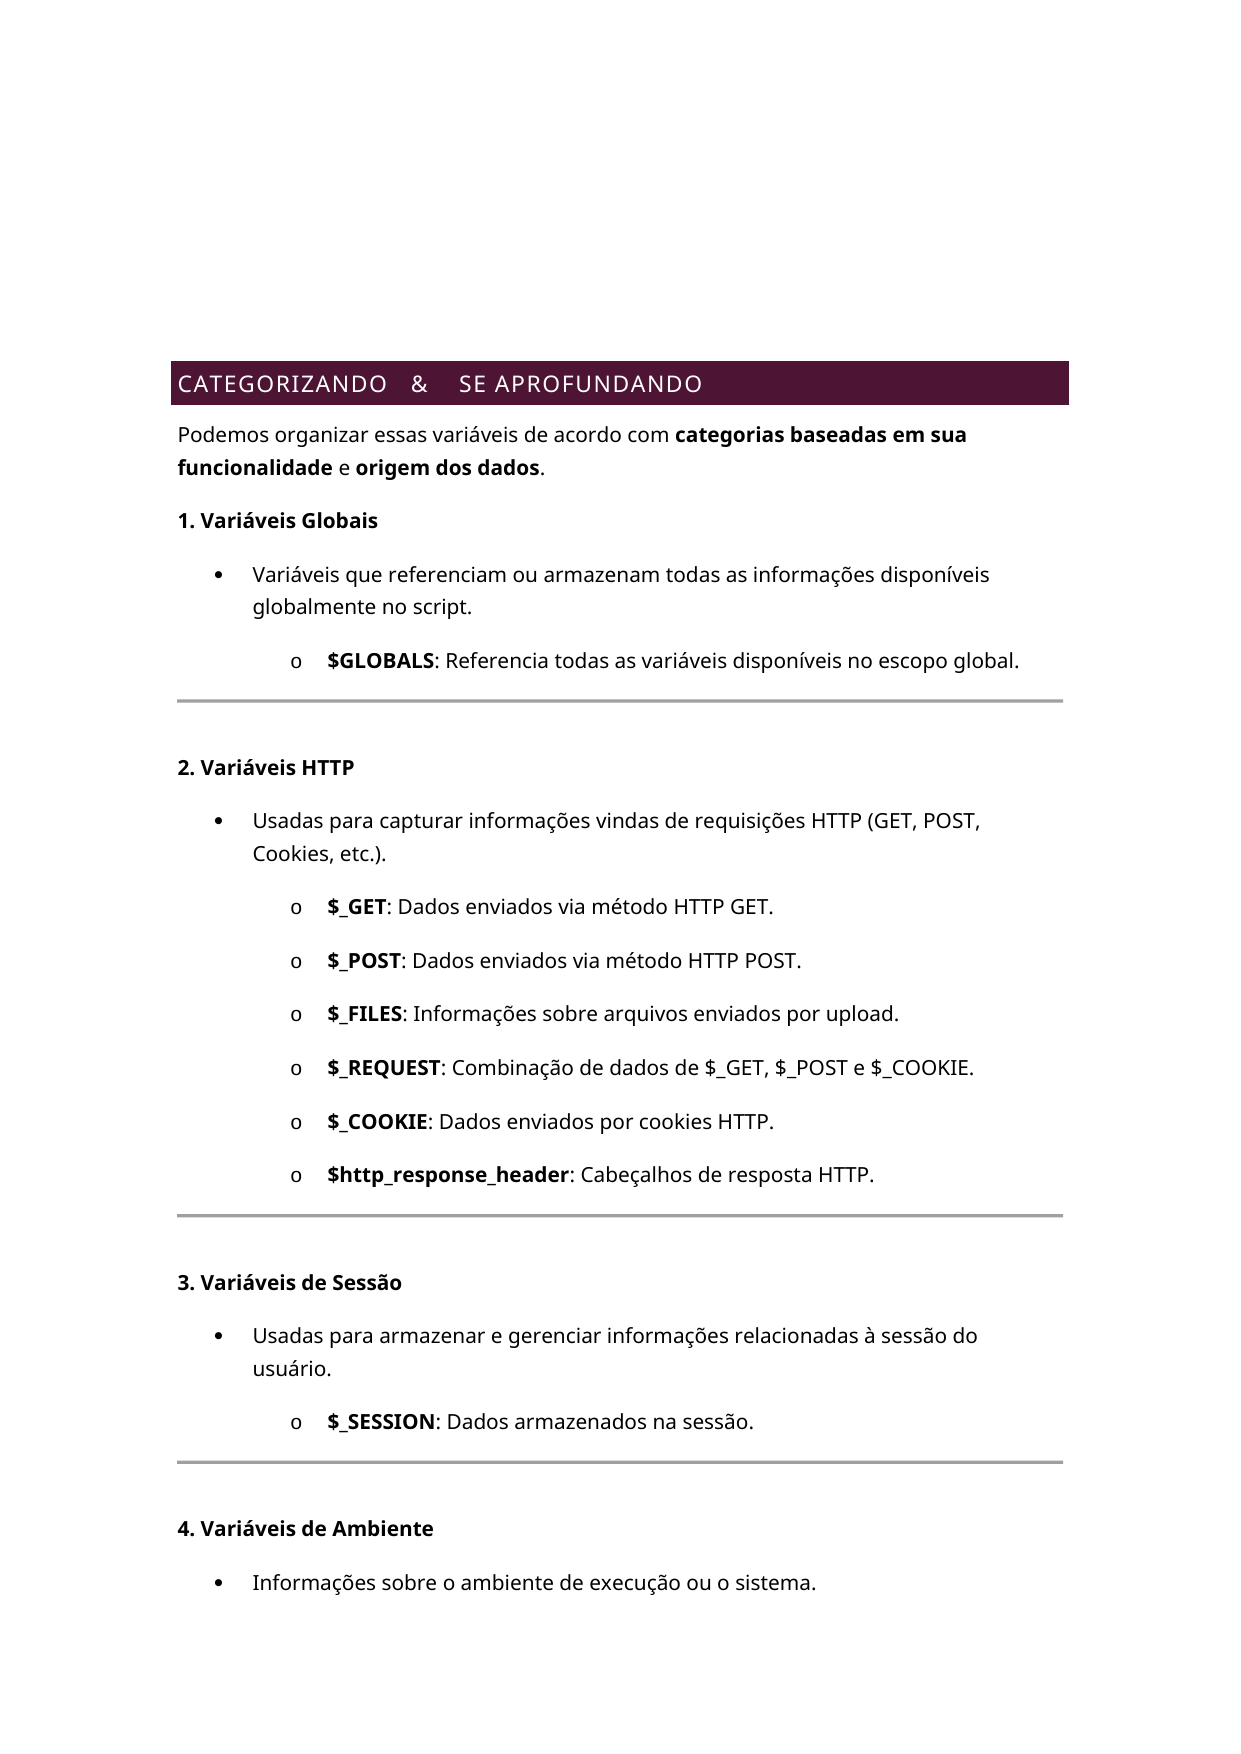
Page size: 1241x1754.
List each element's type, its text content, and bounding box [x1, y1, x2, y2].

list Usadas para capturar informações vindas de requisições HTTP (GET, POST, Cookies, etc.). [215, 806, 1063, 867]
text 1. Variáveis Globais [177, 506, 1063, 535]
list $_COOKIE: Dados enviados por cookies HTTP. [290, 1107, 1063, 1135]
list $GLOBALS: Referencia todas as variáveis disponíveis no escopo global. [290, 646, 1063, 674]
text 2. Variáveis HTTP [177, 753, 1063, 781]
list $_REQUEST: Combinação de dados de $_GET, $_POST e $_COOKIE. [290, 1053, 1063, 1082]
list Variáveis que referenciam ou armazenam todas as informações disponíveis globalmente no script. [215, 560, 1063, 621]
list $_GET: Dados enviados via método HTTP GET. [290, 892, 1063, 921]
subtitle categorizando & se aprofundando [177, 368, 1063, 399]
list $http_response_header: Cabeçalhos de resposta HTTP. [290, 1161, 1063, 1189]
text 3. Variáveis de Sessão [177, 1268, 1063, 1296]
list $_POST: Dados enviados via método HTTP POST. [290, 946, 1063, 974]
text Podemos organizar essas variáveis de acordo com categorias baseadas em sua funcionalidade e origem dos dados. [177, 420, 1063, 481]
list Usadas para armazenar e gerenciar informações relacionadas à sessão do usuário. [215, 1321, 1063, 1382]
list $_SESSION: Dados armazenados na sessão. [290, 1407, 1063, 1436]
list $_FILES: Informações sobre arquivos enviados por upload. [290, 999, 1063, 1028]
text 4. Variáveis de Ambiente [177, 1514, 1063, 1543]
list Informações sobre o ambiente de execução ou o sistema. [215, 1568, 1063, 1596]
